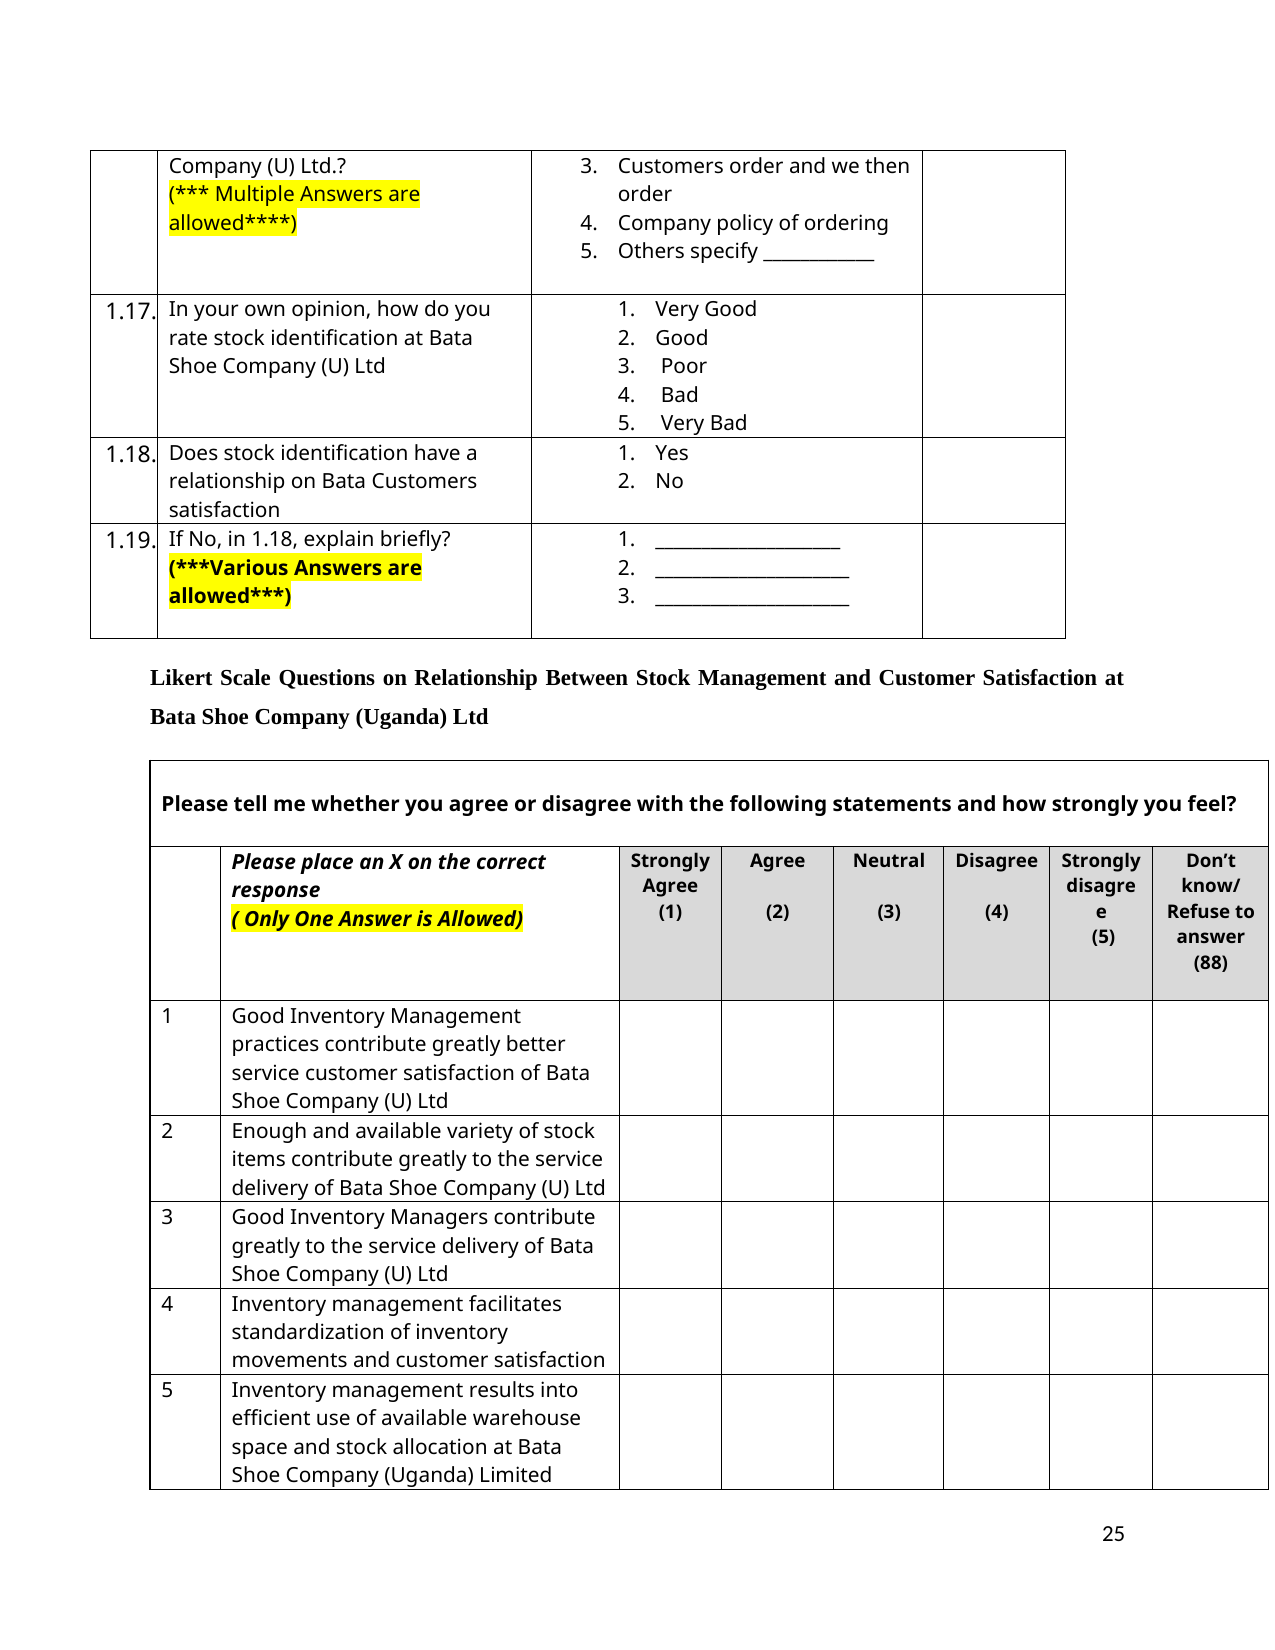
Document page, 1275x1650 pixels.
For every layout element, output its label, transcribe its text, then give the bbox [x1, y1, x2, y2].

table_cell Inventory management facilitates standardization of inventory movements and customer satisfaction [221, 1289, 619, 1374]
table_cell 2 [151, 1116, 220, 1201]
table_cell ____________________ _____________________ _____________________ [532, 524, 922, 638]
table_cell Very Good Good Poor Bad Very Bad [532, 295, 922, 437]
table_cell [923, 524, 1065, 638]
table_header From Internet According Customers’ needs Customers order and we then order Company policy of ordering Others specify ____________ [532, 151, 922, 293]
table_cell [834, 1375, 943, 1489]
table_cell [834, 1202, 943, 1288]
table_cell [1153, 1001, 1268, 1115]
table_cell [151, 847, 220, 1000]
table_cell In your own opinion, how do you rate stock identification at Bata Shoe Company (U) Ltd [158, 295, 531, 437]
table_cell Agree (2) [722, 847, 833, 1000]
table_cell [923, 438, 1065, 523]
table_cell [91, 295, 157, 437]
table_cell [620, 1001, 721, 1115]
table_cell Does stock identification have a relationship on Bata Customers satisfaction [158, 438, 531, 523]
table_cell [1050, 1116, 1152, 1201]
table_cell [944, 1001, 1049, 1115]
table_cell [1153, 1202, 1268, 1288]
table_cell [1050, 1202, 1152, 1288]
table_cell [620, 1375, 721, 1489]
table_cell 4 [151, 1289, 220, 1374]
table_cell Please place an X on the correct response ( Only One Answer is Allowed) [221, 847, 619, 1000]
table_cell Good Inventory Management practices contribute greatly better service customer satisfaction of Bata Shoe Company (U) Ltd [221, 1001, 619, 1115]
table_cell [620, 1289, 721, 1374]
table_cell [722, 1289, 833, 1374]
table_cell [620, 1202, 721, 1288]
table_cell [1050, 1289, 1152, 1374]
table_cell Enough and available variety of stock items contribute greatly to the service delivery of Bata Shoe Company (U) Ltd [221, 1116, 619, 1201]
table_cell [91, 524, 157, 638]
table_cell [722, 1116, 833, 1201]
table_cell Yes No [532, 438, 922, 523]
table_cell [722, 1001, 833, 1115]
table_cell If No, in 1.18, explain briefly? (***Various Answers are allowed***) [158, 524, 531, 638]
table_cell Inventory management results into efficient use of available warehouse space and stock allocation at Bata Shoe Company (Uganda) Limited [221, 1375, 619, 1489]
table_cell [1153, 1116, 1268, 1201]
table_cell Neutral (3) [834, 847, 943, 1000]
table_cell Strongly Agree (1) [620, 847, 721, 1000]
table_cell 5 [151, 1375, 220, 1489]
table_cell [834, 1001, 943, 1115]
table_header What stock identification methods are being used at Bata Shoe Company (U) Ltd.? (*** Multiple Answers are allowed****) [158, 151, 531, 293]
table_cell [722, 1202, 833, 1288]
table_cell Strongly disagree (5) [1050, 847, 1152, 1000]
table_cell [620, 1116, 721, 1201]
table_cell [1153, 1375, 1268, 1489]
table_cell [923, 295, 1065, 437]
table_cell [1050, 1375, 1152, 1489]
table_cell [834, 1289, 943, 1374]
table_cell 3 [151, 1202, 220, 1288]
table_cell 1 [151, 1001, 220, 1115]
table_cell [944, 1375, 1049, 1489]
table_header [923, 151, 1065, 293]
table_cell [944, 1289, 1049, 1374]
table_header [91, 151, 157, 293]
table_header Please tell me whether you agree or disagree with the following statements and how strongly you feel? [151, 761, 1268, 846]
table_cell [834, 1116, 943, 1201]
text Likert Scale Questions on Relationship Between Stock Management and Customer Satisfaction at Bata Shoe Company (Uganda) Ltd [150, 664, 1125, 730]
table_cell Don’t know/ Refuse to answer (88) [1153, 847, 1268, 1000]
table_cell [944, 1202, 1049, 1288]
table_cell [1153, 1289, 1268, 1374]
table_cell [1050, 1001, 1152, 1115]
table_cell [91, 438, 157, 523]
table_cell Disagree (4) [944, 847, 1049, 1000]
table_cell [944, 1116, 1049, 1201]
table_cell [722, 1375, 833, 1489]
table_cell Good Inventory Managers contribute greatly to the service delivery of Bata Shoe Company (U) Ltd [221, 1202, 619, 1288]
